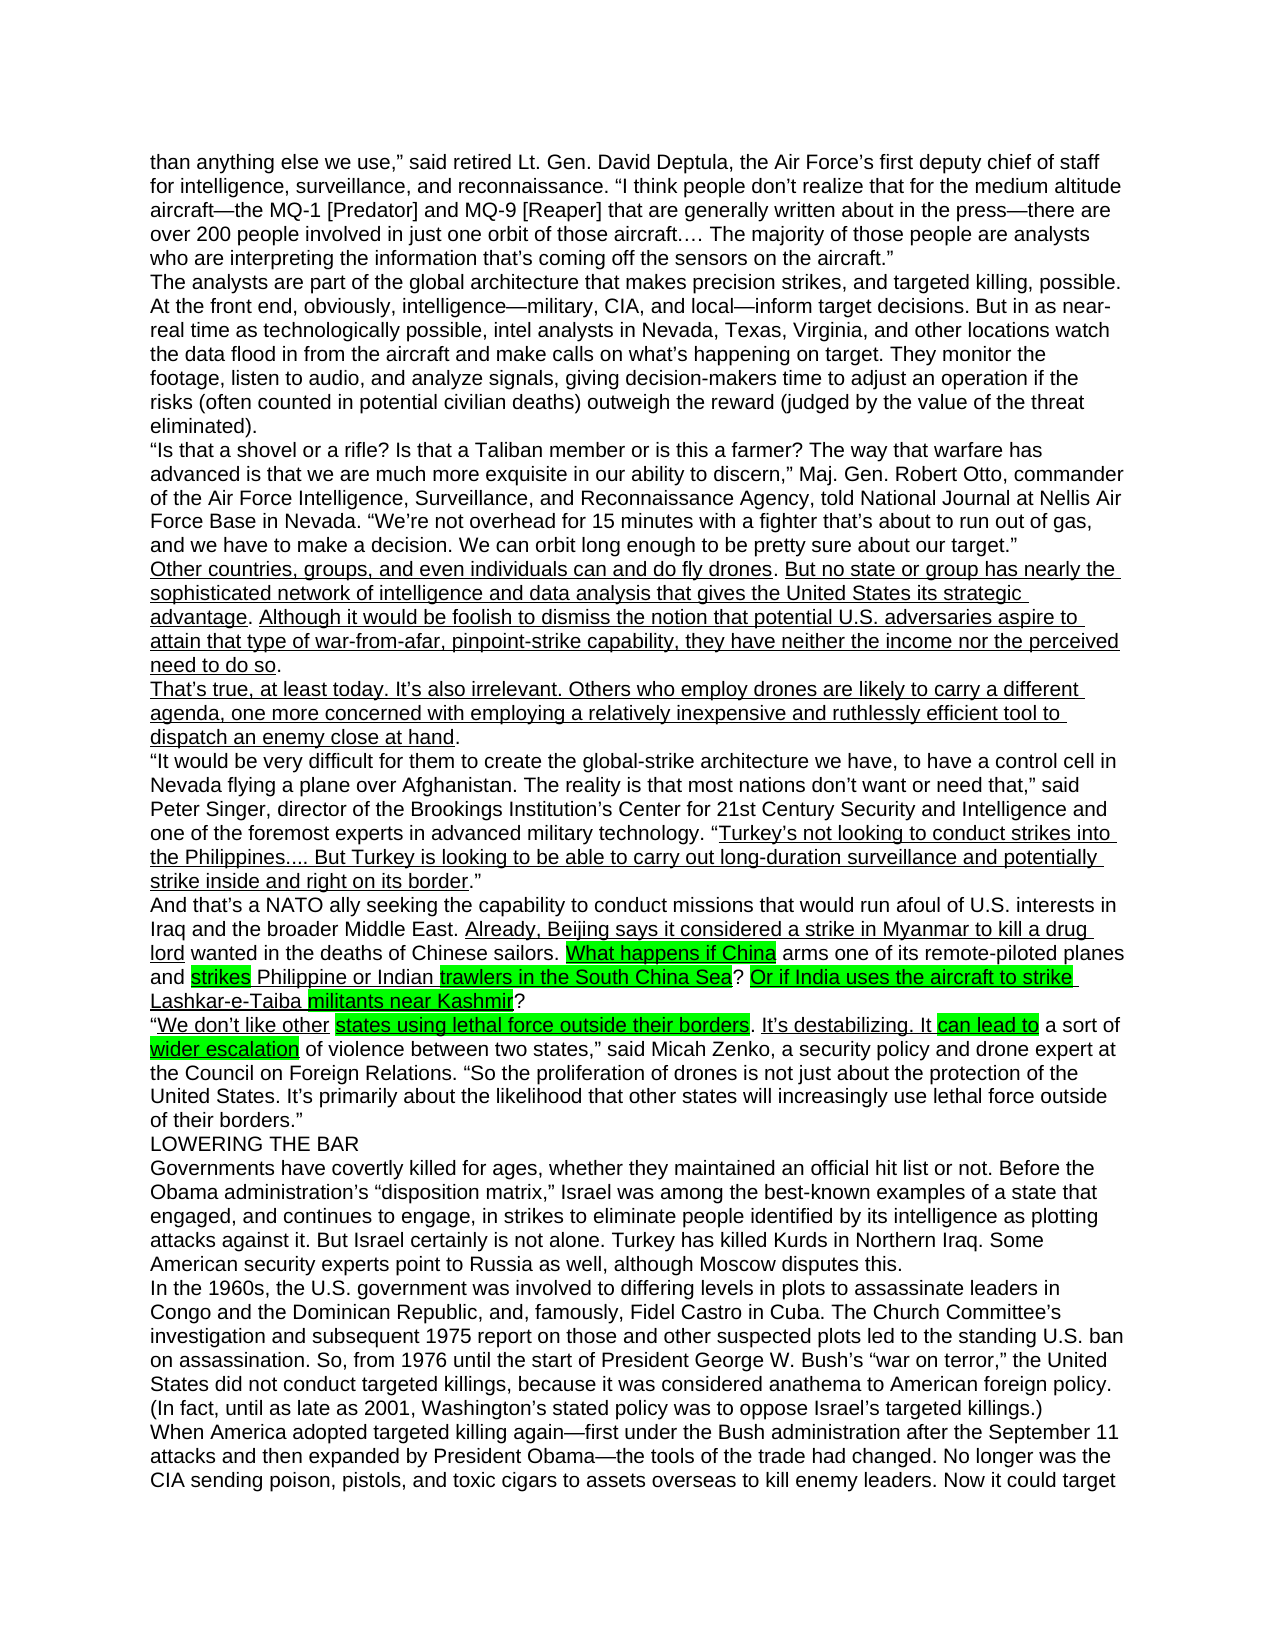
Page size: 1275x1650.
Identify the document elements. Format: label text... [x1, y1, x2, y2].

text And that’s a NATO ally seeking the capability to conduct missions that would run afoul of U.S. interests in Iraq and the broader Middle East. Already, Beijing says it considered a strike in Myanmar to kill a drug lord wanted in the deaths of Chinese sailors. What happens if China arms one of its remote-piloted planes and strikes Philippine or Indian trawlers in the South China Sea? Or if India uses the aircraft to strike Lashkar-e-Taiba militants near Kashmir? [150, 893, 1125, 1012]
text “We don’t like other states using lethal force outside their borders. It’s destabilizing. It can lead to a sort of wider escalation of violence between two states,” said Micah Zenko, a security policy and drone expert at the Council on Foreign Relations. “So the proliferation of drones is not just about the protection of the United States. It’s primarily about the likelihood that other states will increasingly use lethal force outside of their borders.” [150, 1012, 1125, 1132]
text In the 1960s, the U.S. government was involved to differing levels in plots to assassinate leaders in Congo and the Dominican Republic, and, famously, Fidel Castro in Cuba. The Church Committee’s investigation and subsequent 1975 report on those and other suspected plots led to the standing U.S. ban on assassination. So, from 1976 until the start of President George W. Bush’s “war on terror,” the United States did not conduct targeted killings, because it was considered anathema to American foreign policy. (In fact, until as late as 2001, Washington’s stated policy was to oppose Israel’s targeted killings.) [150, 1276, 1125, 1420]
text The analysts are part of the global architecture that makes precision strikes, and targeted killing, possible. At the front end, obviously, intelligence—military, CIA, and local—inform target decisions. But in as near-real time as technologically possible, intel analysts in Nevada, Texas, Virginia, and other locations watch the data flood in from the aircraft and make calls on what’s happening on target. They monitor the footage, listen to audio, and analyze signals, giving decision-makers time to adjust an operation if the risks (often counted in potential civilian deaths) outweigh the reward (judged by the value of the threat eliminated). [150, 270, 1125, 437]
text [150, 1420, 1125, 1492]
text Governments have covertly killed for ages, whether they maintained an official hit list or not. Before the Obama administration’s “disposition matrix,” Israel was among the best-known examples of a state that engaged, and continues to engage, in strikes to eliminate people identified by its intelligence as plotting attacks against it. But Israel certainly is not alone. Turkey has killed Kurds in Northern Iraq. Some American security experts point to Russia as well, although Moscow disputes this. [150, 1156, 1125, 1276]
text “It would be very difficult for them to create the global-strike architecture we have, to have a control cell in Nevada flying a plane over Afghanistan. The reality is that most nations don’t want or need that,” said Peter Singer, director of the Brookings Institution’s Center for 21st Century Security and Intelligence and one of the foremost experts in advanced military technology. “Turkey’s not looking to conduct strikes into the Philippines.... But Turkey is looking to be able to carry out long-duration surveillance and potentially strike inside and right on its border.” [150, 749, 1125, 893]
text “Is that a shovel or a rifle? Is that a Taliban member or is this a farmer? The way that warfare has advanced is that we are much more exquisite in our ability to discern,” Maj. Gen. Robert Otto, commander of the Air Force Intelligence, Surveillance, and Reconnaissance Agency, told National Journal at Nellis Air Force Base in Nevada. “We’re not overhead for 15 minutes with a fighter that’s about to run out of gas, and we have to make a decision. We can orbit long enough to be pretty sure about our target.” [150, 437, 1125, 557]
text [150, 150, 1125, 270]
text Other countries, groups, and even individuals can and do fly drones. But no state or group has nearly the sophisticated network of intelligence and data analysis that gives the United States its strategic advantage. Although it would be foolish to dismiss the notion that potential U.S. adversaries aspire to attain that type of war-from-afar, pinpoint-strike capability, they have neither the income nor the perceived need to do so. [150, 557, 1125, 677]
text That’s true, at least today. It’s also irrelevant. Others who employ drones are likely to carry a different agenda, one more concerned with employing a relatively inexpensive and ruthlessly efficient tool to dispatch an enemy close at hand. [150, 677, 1125, 749]
text LOWERING THE BAR [150, 1132, 1125, 1156]
